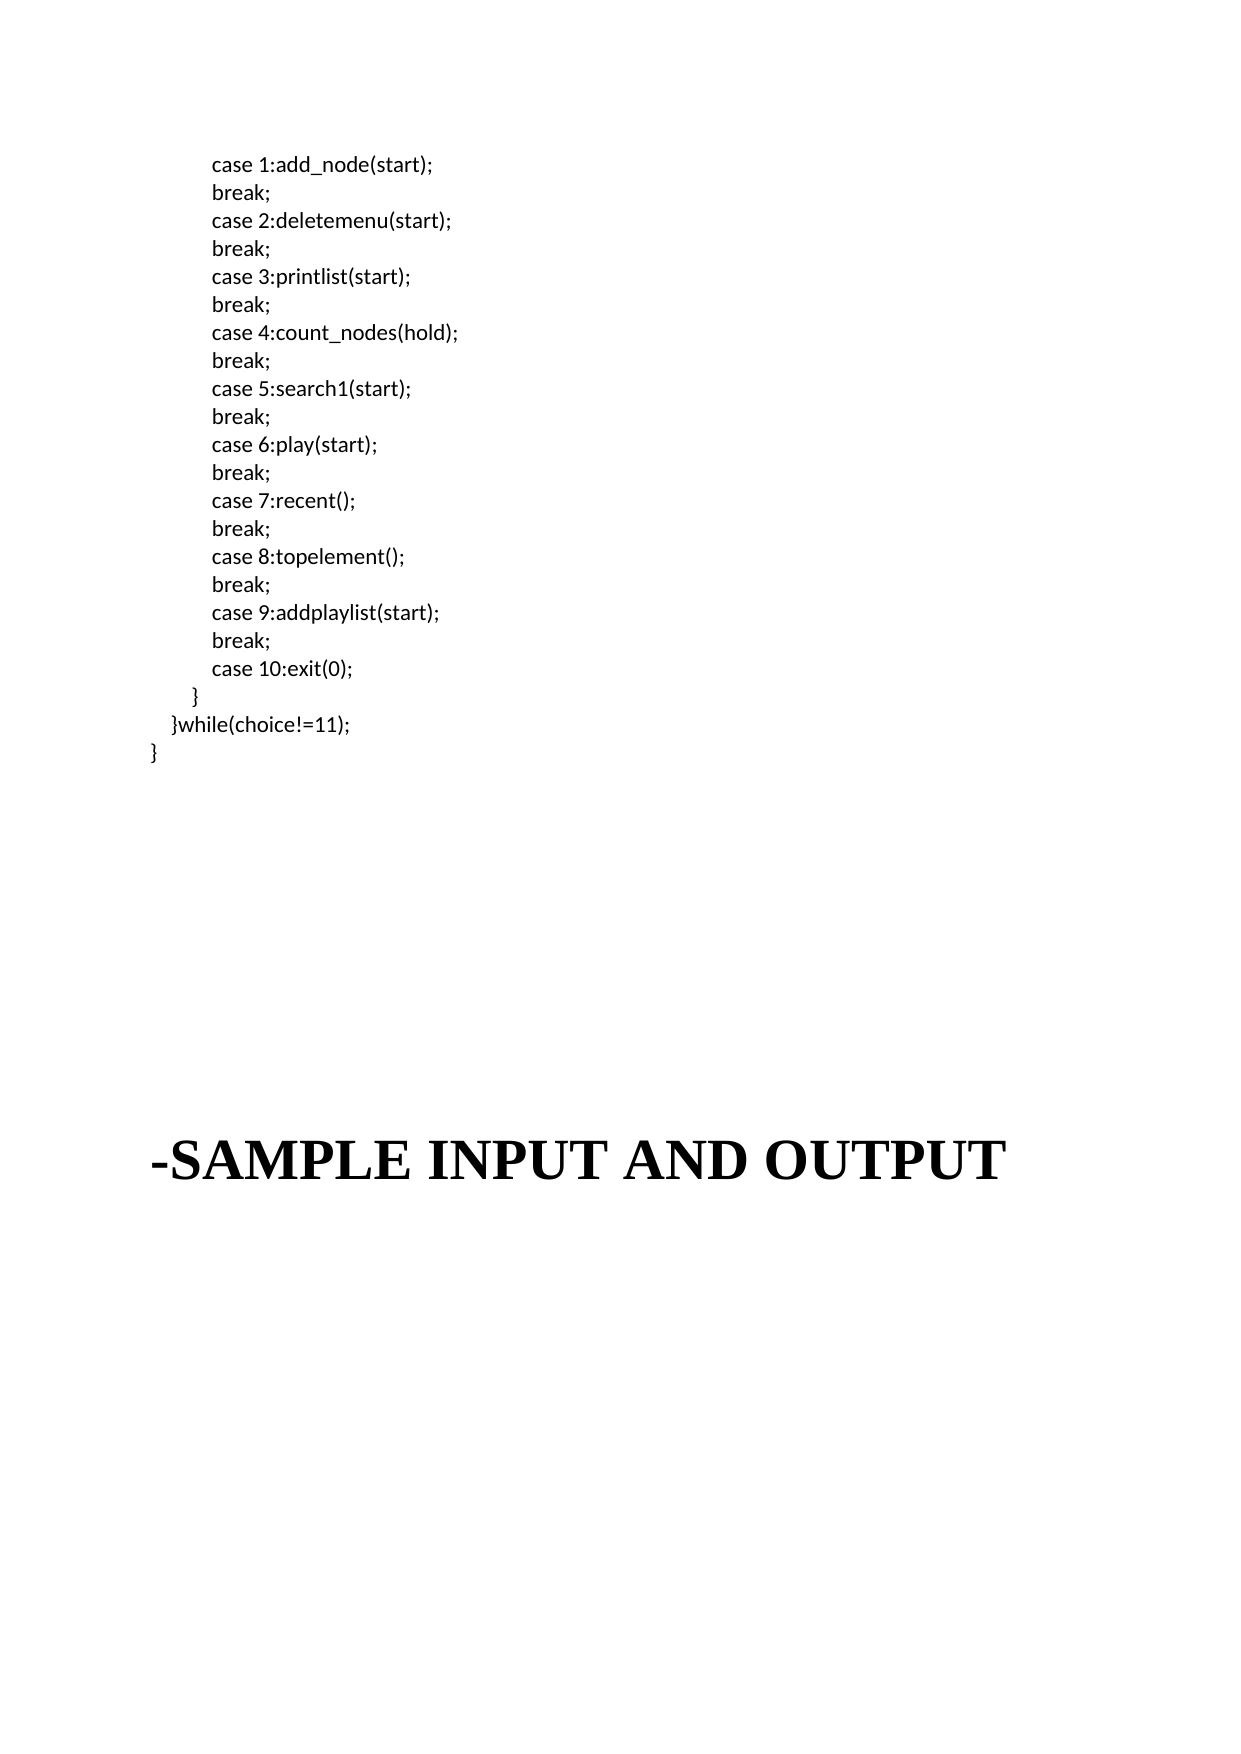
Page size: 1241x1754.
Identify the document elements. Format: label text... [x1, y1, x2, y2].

text case 5:search1(start); [150, 374, 1090, 402]
text case 9:addplaylist(start); [150, 598, 1090, 626]
text break; [150, 458, 1090, 486]
text break; [150, 234, 1090, 262]
text break; [150, 570, 1090, 598]
text break; [150, 178, 1090, 206]
text case 10:exit(0); [150, 654, 1090, 682]
text case 6:play(start); [150, 430, 1090, 458]
text } [150, 682, 1090, 710]
text break; [150, 626, 1090, 654]
text -SAMPLE INPUT AND OUTPUT [150, 1125, 1090, 1192]
text break; [150, 346, 1090, 374]
text case 2:deletemenu(start); [150, 206, 1090, 234]
text }while(choice!=11); [150, 710, 1090, 738]
text } [150, 738, 1090, 766]
text break; [150, 402, 1090, 430]
text case 1:add_node(start); [150, 150, 1090, 178]
text case 8:topelement(); [150, 542, 1090, 570]
text case 4:count_nodes(hold); [150, 318, 1090, 346]
text case 3:printlist(start); [150, 262, 1090, 290]
text break; [150, 290, 1090, 318]
text case 7:recent(); [150, 486, 1090, 514]
text break; [150, 514, 1090, 542]
